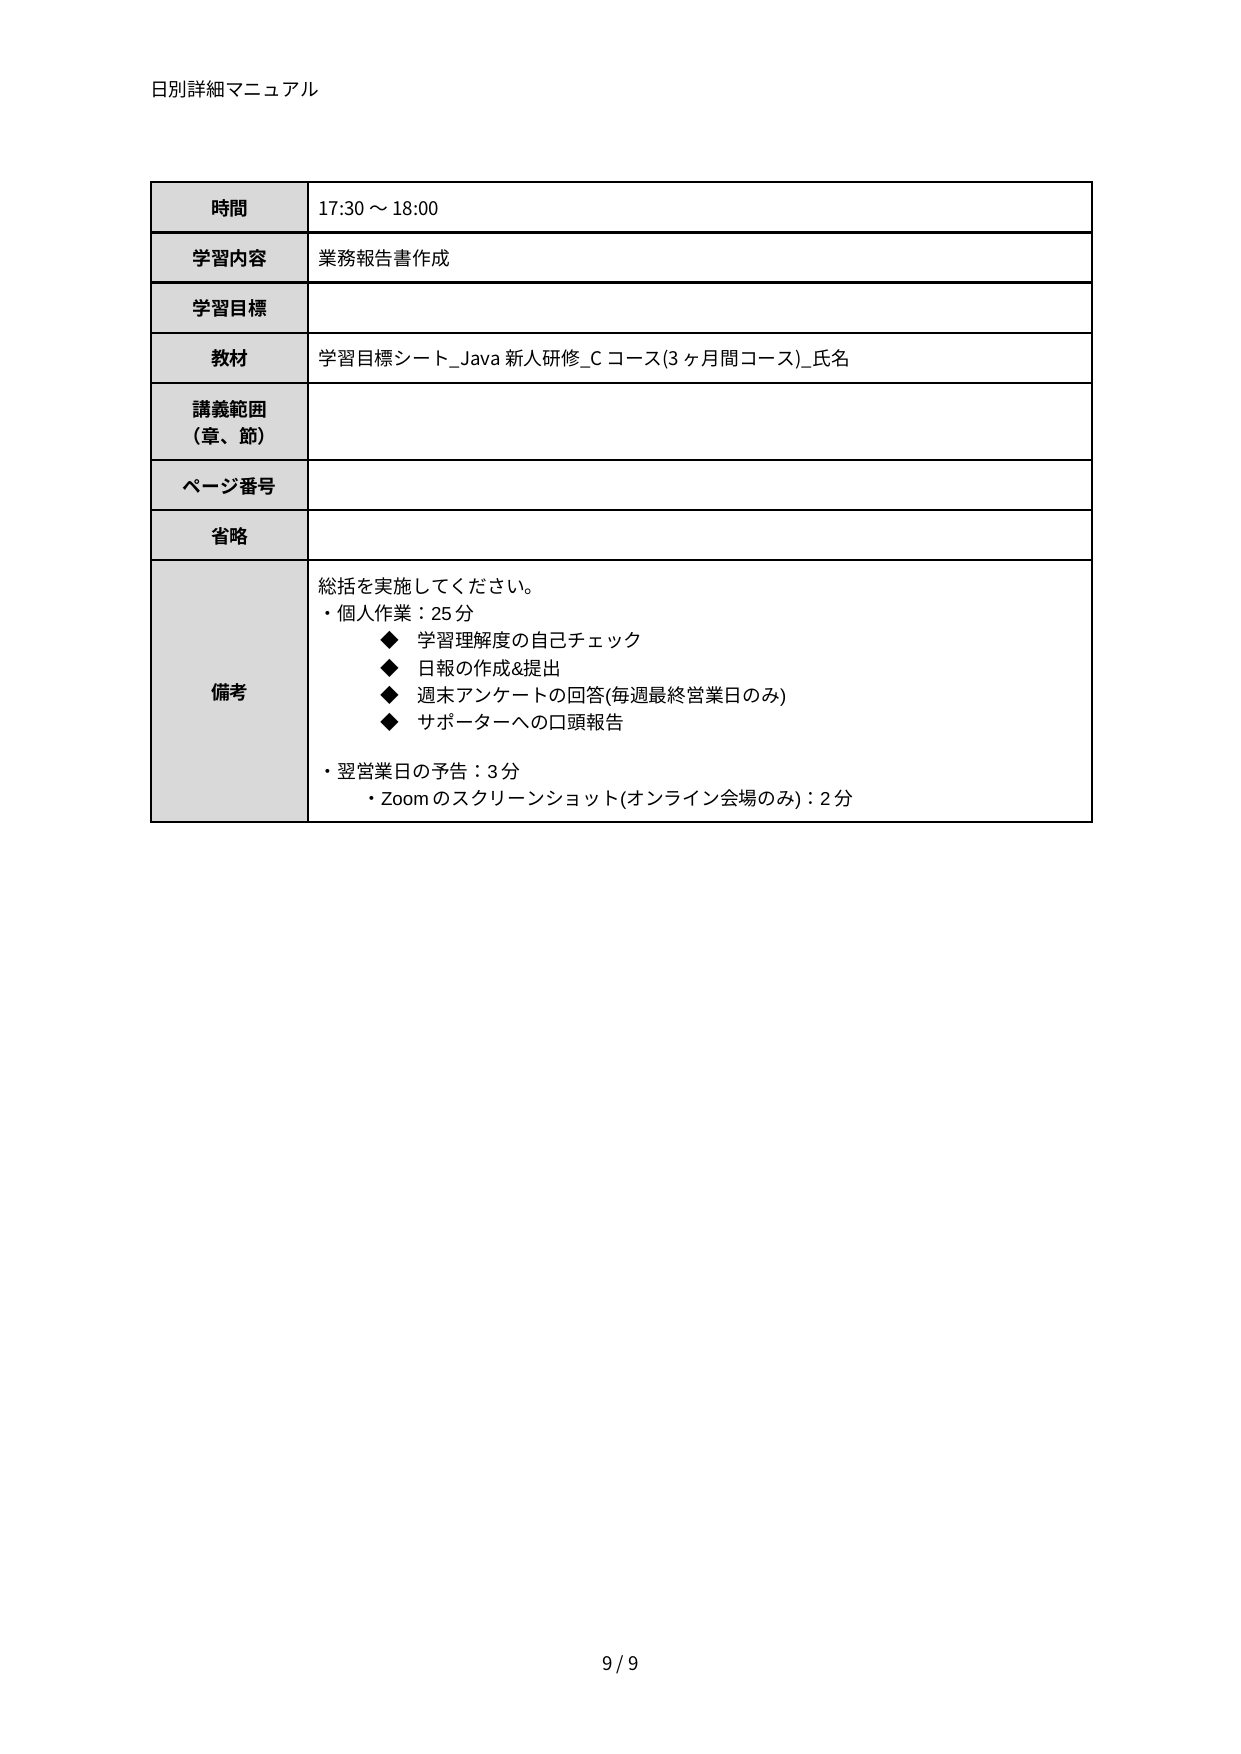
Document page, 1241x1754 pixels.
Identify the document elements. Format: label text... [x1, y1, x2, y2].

table_cell [309, 284, 1091, 332]
table_cell [309, 384, 1091, 459]
table_cell [309, 461, 1091, 509]
table_cell 総括を実施してください。 ・個人作業：25分 ◆ 学習理解度の自己チェック ◆ 日報の作成&提出 ◆ 週末アンケートの回答(毎週最終営業日のみ) ◆ サポーターへの口頭報告 ・翌営業日の予告：3分 ・Zoomのスクリーンショット(オンライン会場のみ)：2分 [309, 561, 1091, 821]
table_header 17:30 ～ 18:00 [309, 183, 1091, 231]
table_cell 省略 [152, 511, 307, 559]
table_cell 学習目標 [152, 284, 307, 332]
table_cell ページ番号 [152, 461, 307, 509]
table_cell 教材 [152, 334, 307, 382]
table_cell 備考 [152, 561, 307, 821]
table_cell 講義範囲 （章、節） [152, 384, 307, 459]
table_header 時間 [152, 183, 307, 231]
table_cell 学習内容 [152, 234, 307, 281]
table_cell 学習目標シート_Java新人研修_Cコース(3ヶ月間コース)_氏名 [309, 334, 1091, 382]
table_cell 業務報告書作成 [309, 234, 1091, 281]
table_cell [309, 511, 1091, 559]
